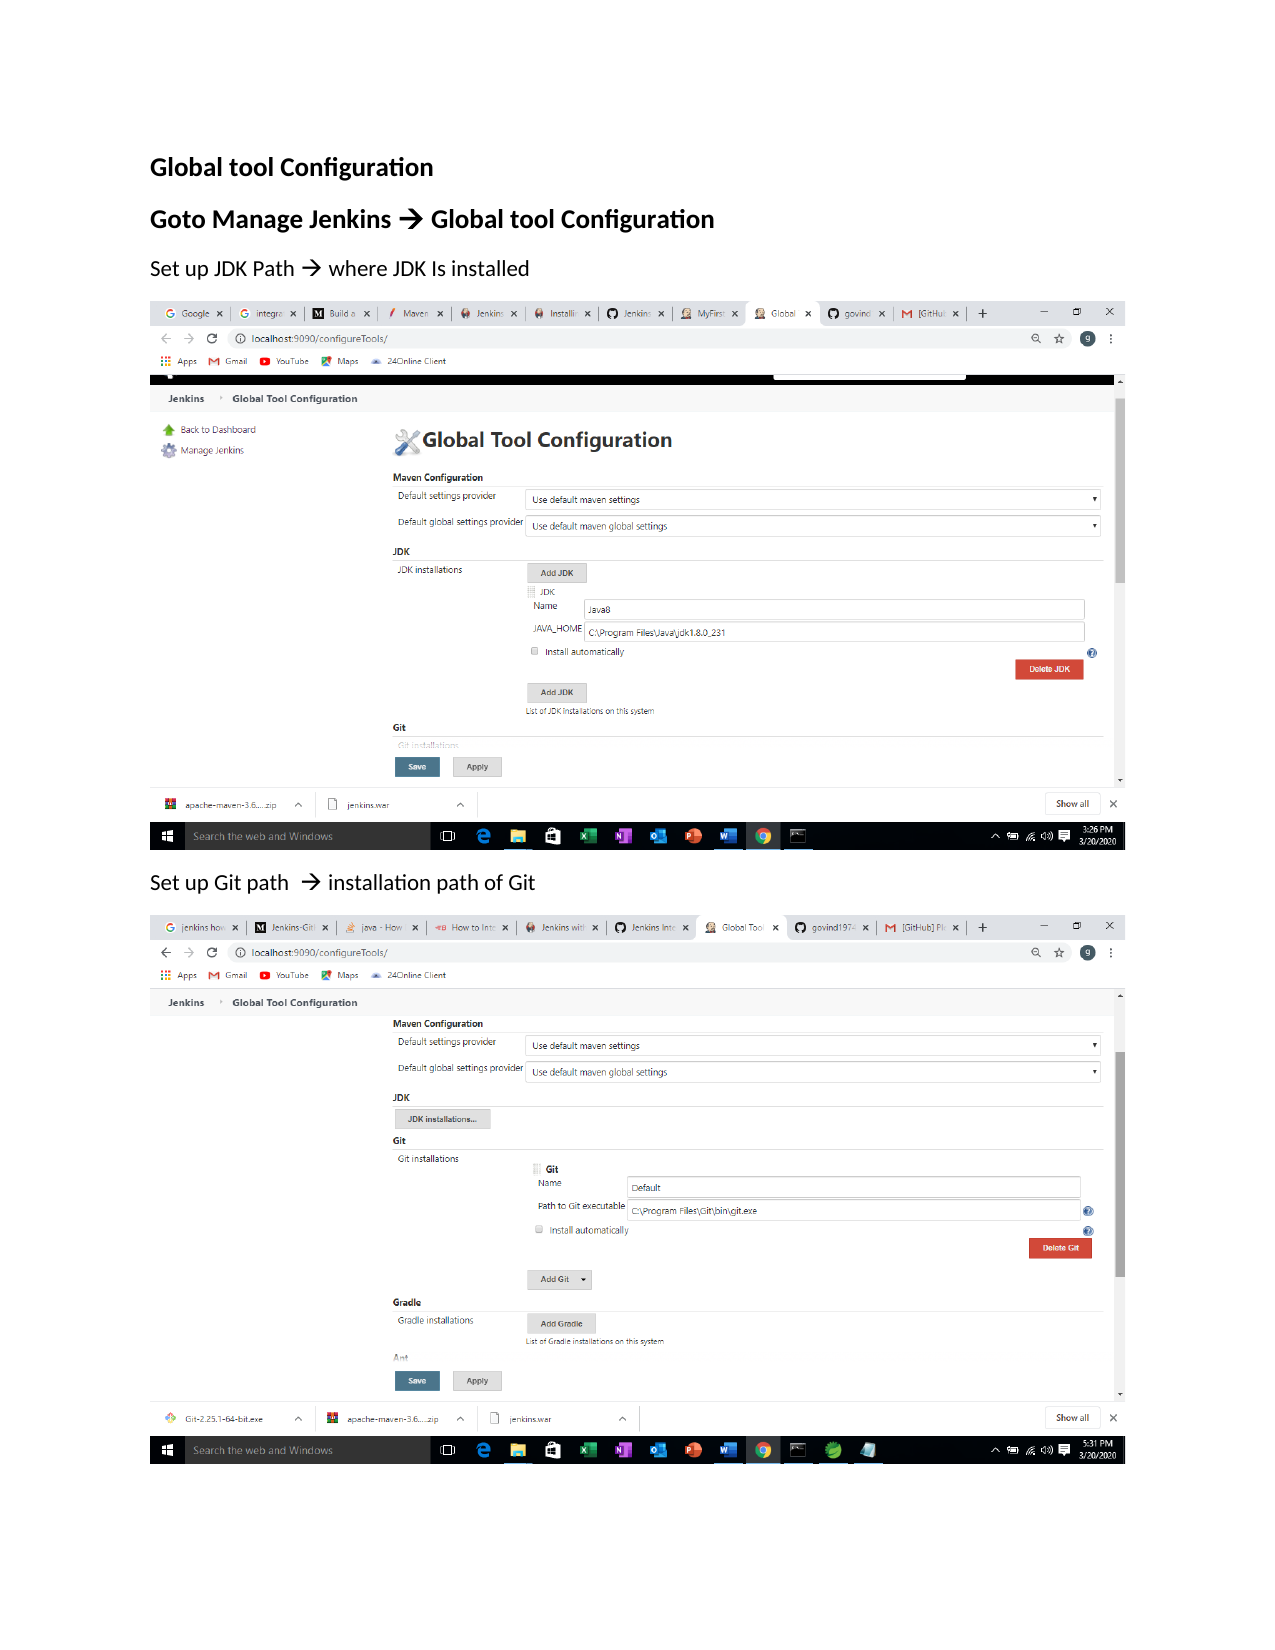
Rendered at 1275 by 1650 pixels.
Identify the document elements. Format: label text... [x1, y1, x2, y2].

text Set up JDK Path where JDK Is installed [150, 254, 1125, 283]
text Set up Git path installation path of Git [150, 868, 1125, 896]
picture [150, 915, 1125, 1464]
text Global tool Configuration [150, 150, 1125, 183]
picture [150, 301, 1125, 850]
text Goto Manage Jenkins Global tool Configuration [150, 202, 1125, 235]
